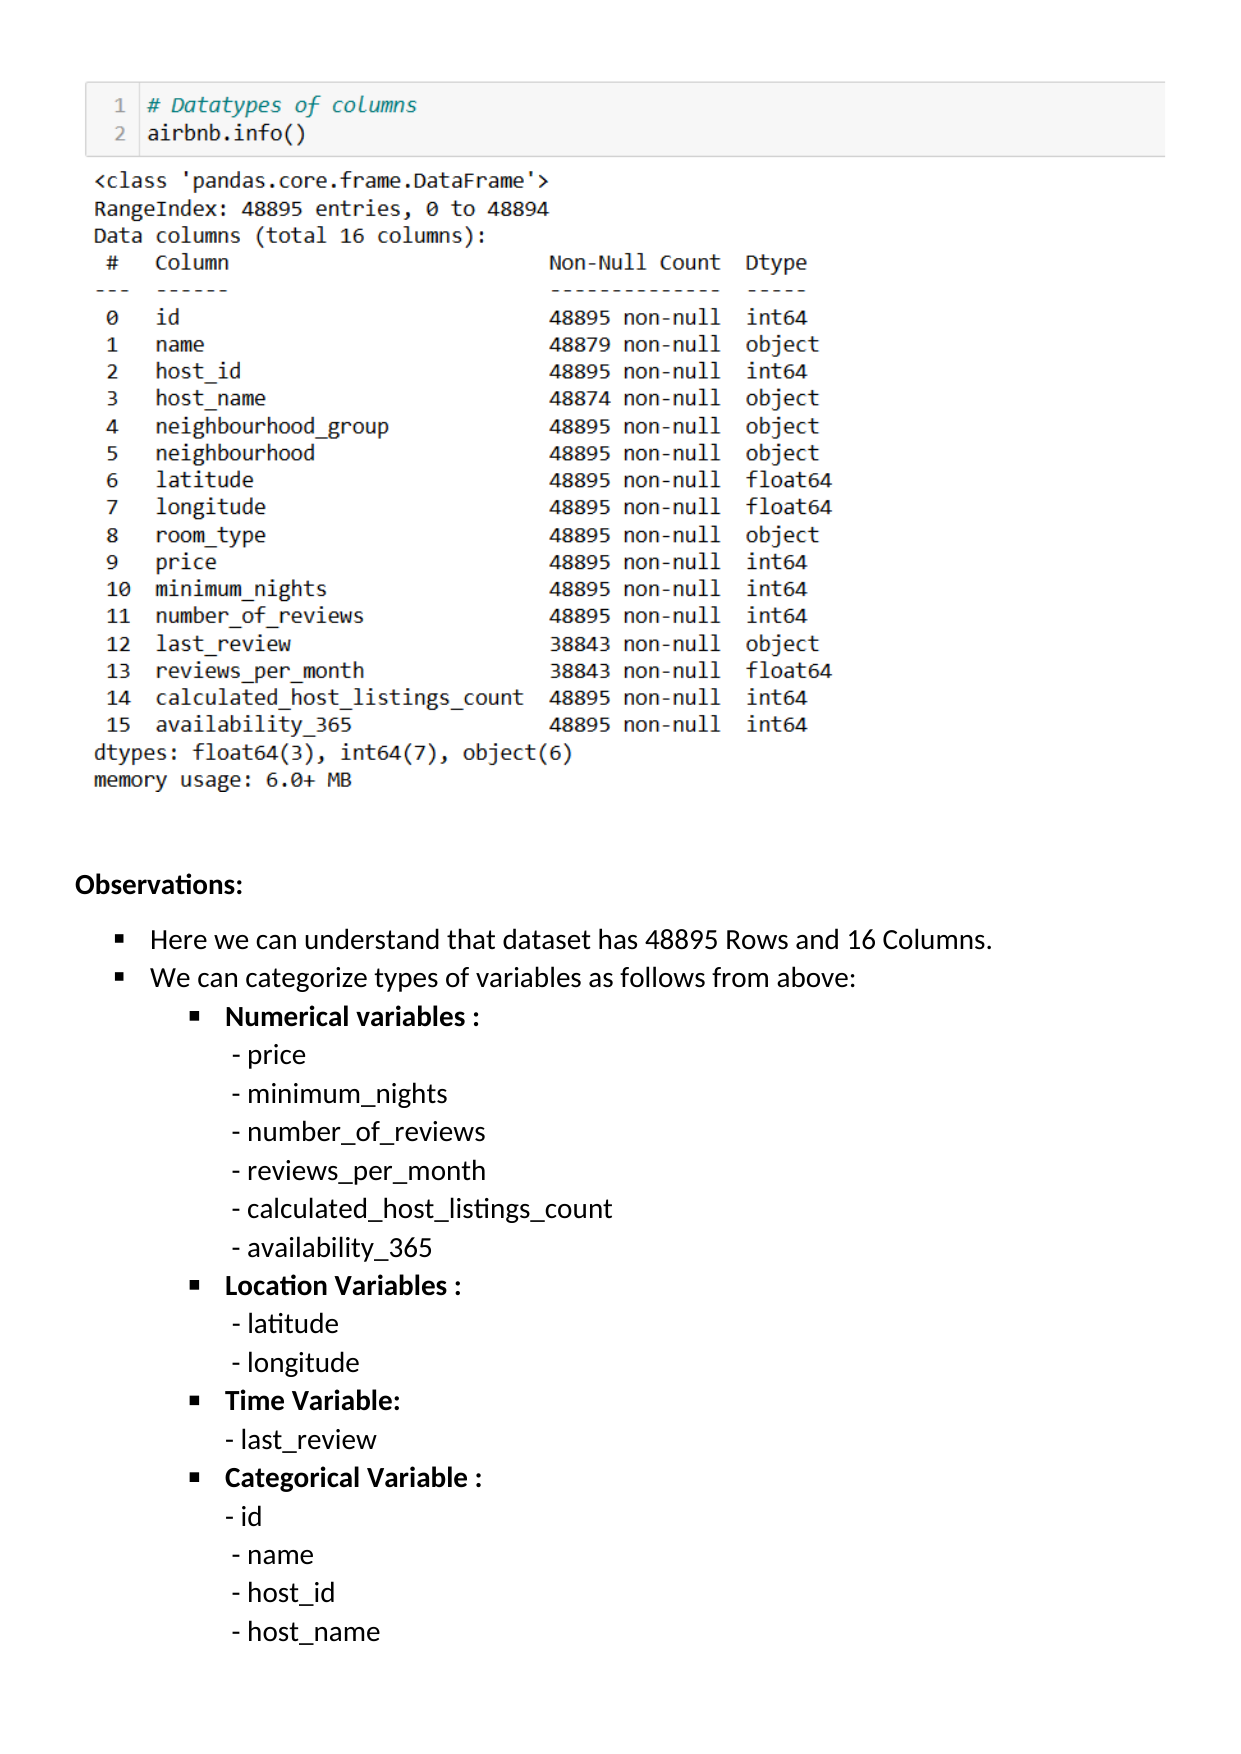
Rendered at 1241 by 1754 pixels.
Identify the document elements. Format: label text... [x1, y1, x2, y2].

list Categorical Variable : [187, 1459, 1165, 1495]
list - availability_365 [225, 1229, 1165, 1264]
list Here we can understand that dataset has 48895 Rows and 16 Columns. [112, 921, 1165, 957]
list - host_id [225, 1574, 1165, 1610]
list - number_of_reviews [225, 1113, 1165, 1149]
list - calculated_host_listings_count [225, 1190, 1165, 1226]
list Numerical variables : [187, 998, 1165, 1034]
picture [75, 75, 1166, 792]
text Observations: [75, 866, 1165, 902]
list - latitude [225, 1306, 1165, 1341]
list - minimum_nights [225, 1075, 1165, 1111]
list - longitude [225, 1344, 1165, 1379]
list Time Variable: [187, 1382, 1165, 1418]
list We can categorize types of variables as follows from above: [112, 959, 1165, 995]
list - name [225, 1536, 1165, 1572]
list - price [225, 1036, 1165, 1072]
list - host_name [225, 1613, 1165, 1649]
list Location Variables : [187, 1267, 1165, 1303]
list - reviews_per_month [225, 1152, 1165, 1187]
list - id [225, 1498, 1165, 1533]
list - last_review [225, 1421, 1165, 1456]
